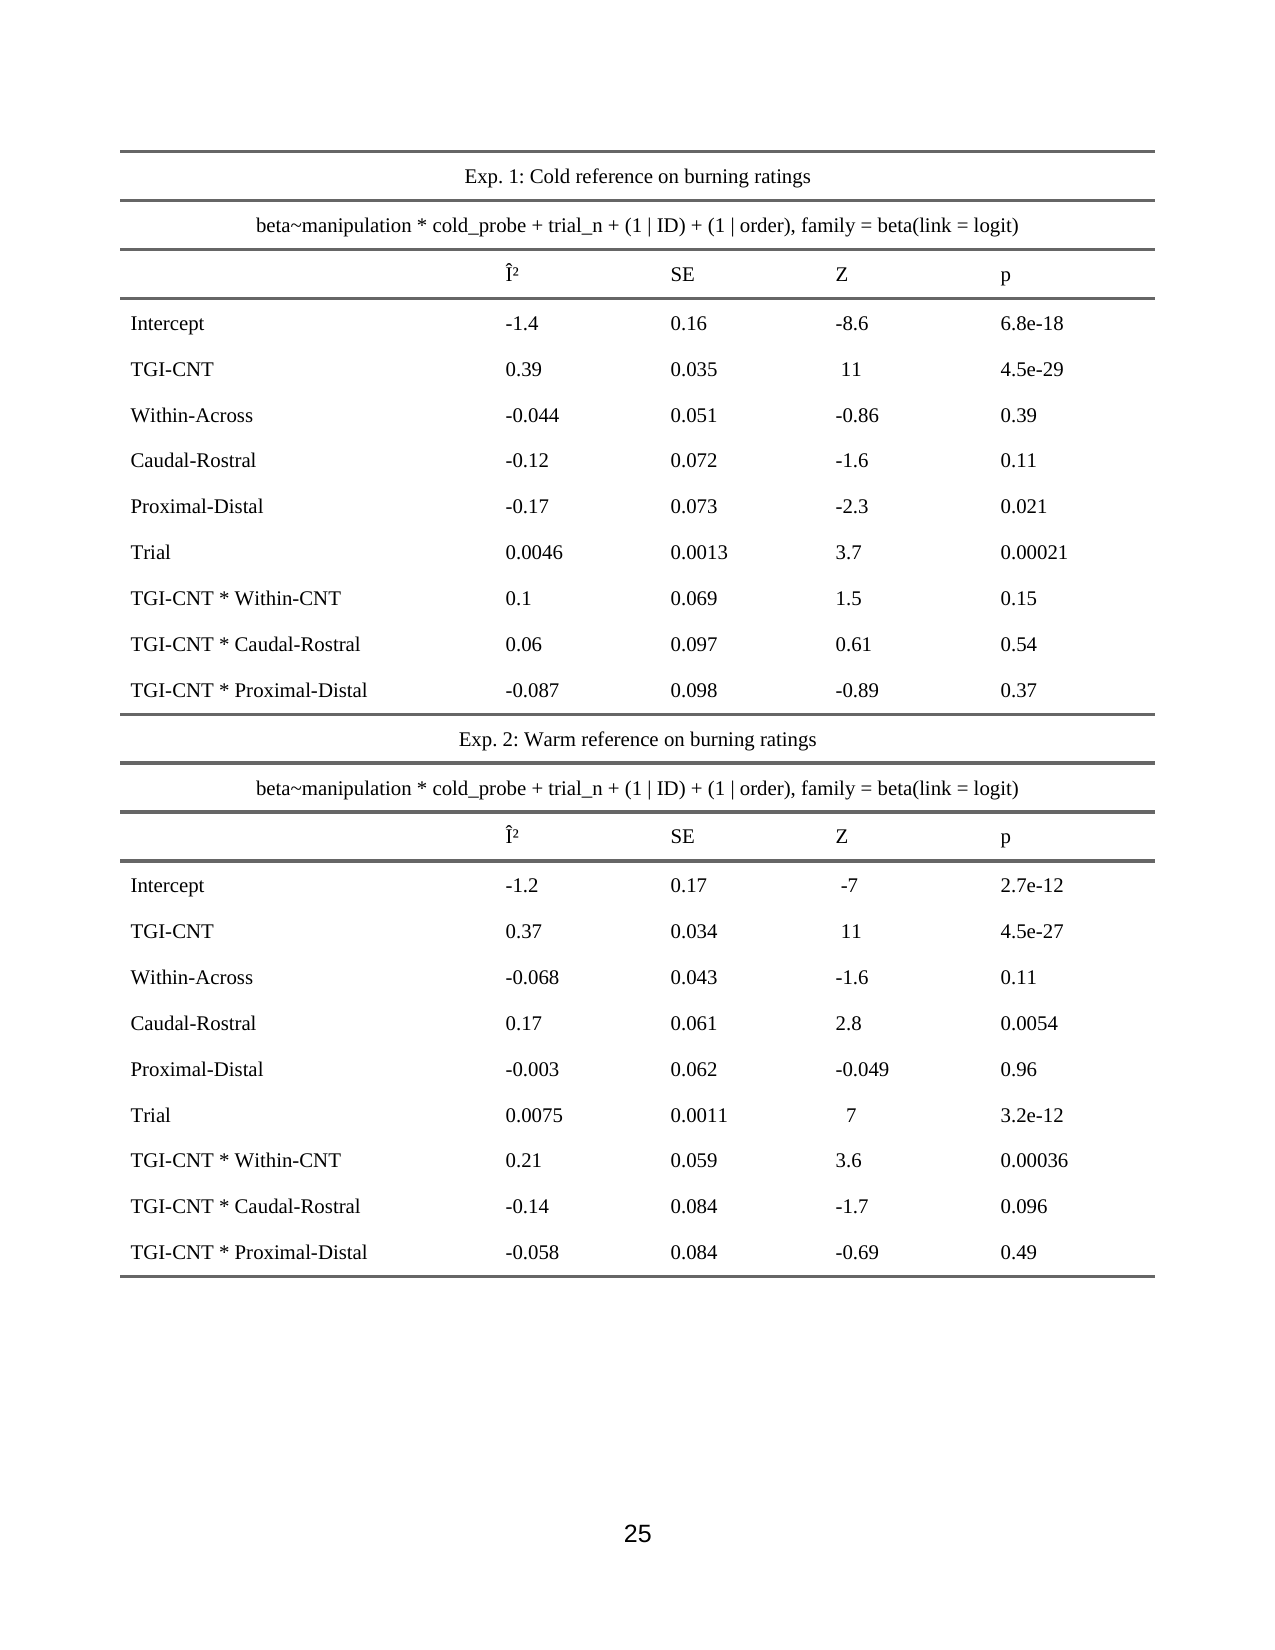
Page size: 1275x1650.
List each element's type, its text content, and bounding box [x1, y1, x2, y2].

table_cell 0.0011 [660, 1092, 825, 1137]
table_cell -2.3 [825, 483, 990, 529]
table_cell 0.021 [990, 483, 1155, 529]
table_cell 4.5e-27 [990, 908, 1155, 954]
table_cell 0.0046 [495, 529, 660, 575]
table_cell Within-Across [120, 954, 495, 1000]
table_cell Caudal-Rostral [120, 438, 495, 483]
table_cell -1.2 [495, 863, 660, 908]
table_cell Î² [495, 814, 660, 859]
table_cell Z [825, 814, 990, 859]
table_cell 0.069 [660, 575, 825, 621]
table_cell 0.073 [660, 483, 825, 529]
table_cell 0.54 [990, 621, 1155, 667]
table_cell 0.49 [990, 1229, 1155, 1275]
table_cell 0.034 [660, 908, 825, 954]
table_cell -0.068 [495, 954, 660, 1000]
table_cell 0.098 [660, 667, 825, 712]
table_cell 0.084 [660, 1183, 825, 1229]
table_cell Proximal-Distal [120, 483, 495, 529]
table_cell 0.00021 [990, 529, 1155, 575]
table_cell 3.7 [825, 529, 990, 575]
table_cell -0.087 [495, 667, 660, 712]
table_cell TGI-CNT * Proximal-Distal [120, 667, 495, 712]
table_cell Proximal-Distal [120, 1046, 495, 1092]
table_cell -1.6 [825, 438, 990, 483]
table_cell 0.06 [495, 621, 660, 667]
table_cell SE [660, 814, 825, 859]
table_cell Trial [120, 529, 495, 575]
table_cell 0.062 [660, 1046, 825, 1092]
table_cell 0.16 [660, 300, 825, 346]
table_cell 0.96 [990, 1046, 1155, 1092]
table_cell TGI-CNT * Caudal-Rostral [120, 1183, 495, 1229]
table_cell Intercept [120, 300, 495, 346]
table_cell TGI-CNT * Within-CNT [120, 575, 495, 621]
table_cell -1.6 [825, 954, 990, 1000]
table_cell 3.2e-12 [990, 1092, 1155, 1137]
table_cell 2.8 [825, 1000, 990, 1046]
table_cell beta~manipulation * cold_probe + trial_n + (1 | ID) + (1 | order), family = beta(link = logit) [120, 765, 1155, 810]
table_cell 0.0013 [660, 529, 825, 575]
table_cell 0.097 [660, 621, 825, 667]
table_cell -7 [825, 863, 990, 908]
table_cell 0.0054 [990, 1000, 1155, 1046]
table_cell [120, 251, 495, 297]
table_cell 0.17 [660, 863, 825, 908]
table_cell -1.7 [825, 1183, 990, 1229]
table_cell -8.6 [825, 300, 990, 346]
table_cell -0.049 [825, 1046, 990, 1092]
table_cell TGI-CNT * Proximal-Distal [120, 1229, 495, 1275]
table_header Exp. 1: Cold reference on burning ratings [120, 153, 1155, 199]
table_cell -0.12 [495, 438, 660, 483]
table_cell Caudal-Rostral [120, 1000, 495, 1046]
table_cell -0.003 [495, 1046, 660, 1092]
table_cell -0.14 [495, 1183, 660, 1229]
table_cell -0.69 [825, 1229, 990, 1275]
table_cell p [990, 251, 1155, 297]
table_cell 0.061 [660, 1000, 825, 1046]
table_cell 0.17 [495, 1000, 660, 1046]
table_cell 11 [825, 346, 990, 392]
table_cell Within-Across [120, 392, 495, 437]
table_cell p [990, 814, 1155, 859]
table_cell -0.058 [495, 1229, 660, 1275]
table_cell 11 [825, 908, 990, 954]
table_cell 0.084 [660, 1229, 825, 1275]
table_cell [120, 814, 495, 859]
table_cell 0.072 [660, 438, 825, 483]
table_cell Intercept [120, 863, 495, 908]
table_cell TGI-CNT * Within-CNT [120, 1138, 495, 1183]
table_cell 0.059 [660, 1138, 825, 1183]
table_cell 2.7e-12 [990, 863, 1155, 908]
table_cell Z [825, 251, 990, 297]
table_cell 0.39 [495, 346, 660, 392]
table_cell 6.8e-18 [990, 300, 1155, 346]
table_cell 0.0075 [495, 1092, 660, 1137]
table_header Exp. 2: Warm reference on burning ratings [120, 716, 1155, 761]
table_cell -0.86 [825, 392, 990, 437]
table_cell 0.61 [825, 621, 990, 667]
table_cell 0.21 [495, 1138, 660, 1183]
table_cell TGI-CNT [120, 908, 495, 954]
table_cell -1.4 [495, 300, 660, 346]
table_cell Trial [120, 1092, 495, 1137]
table_cell 1.5 [825, 575, 990, 621]
table_cell beta~manipulation * cold_probe + trial_n + (1 | ID) + (1 | order), family = beta(link = logit) [120, 202, 1155, 248]
table_cell 0.11 [990, 954, 1155, 1000]
table_cell -0.044 [495, 392, 660, 437]
table_cell TGI-CNT [120, 346, 495, 392]
table_cell 0.1 [495, 575, 660, 621]
table_cell TGI-CNT * Caudal-Rostral [120, 621, 495, 667]
table_cell 3.6 [825, 1138, 990, 1183]
table_cell 0.39 [990, 392, 1155, 437]
table_cell -0.89 [825, 667, 990, 712]
table_cell 0.043 [660, 954, 825, 1000]
table_cell 0.035 [660, 346, 825, 392]
table_cell 4.5e-29 [990, 346, 1155, 392]
table_cell 0.096 [990, 1183, 1155, 1229]
table_cell Î² [495, 251, 660, 297]
table_cell 7 [825, 1092, 990, 1137]
table_cell 0.11 [990, 438, 1155, 483]
table_cell 0.37 [990, 667, 1155, 712]
table_cell 0.00036 [990, 1138, 1155, 1183]
table_cell 0.37 [495, 908, 660, 954]
table_cell -0.17 [495, 483, 660, 529]
table_cell 0.051 [660, 392, 825, 437]
table_cell 0.15 [990, 575, 1155, 621]
table_cell SE [660, 251, 825, 297]
